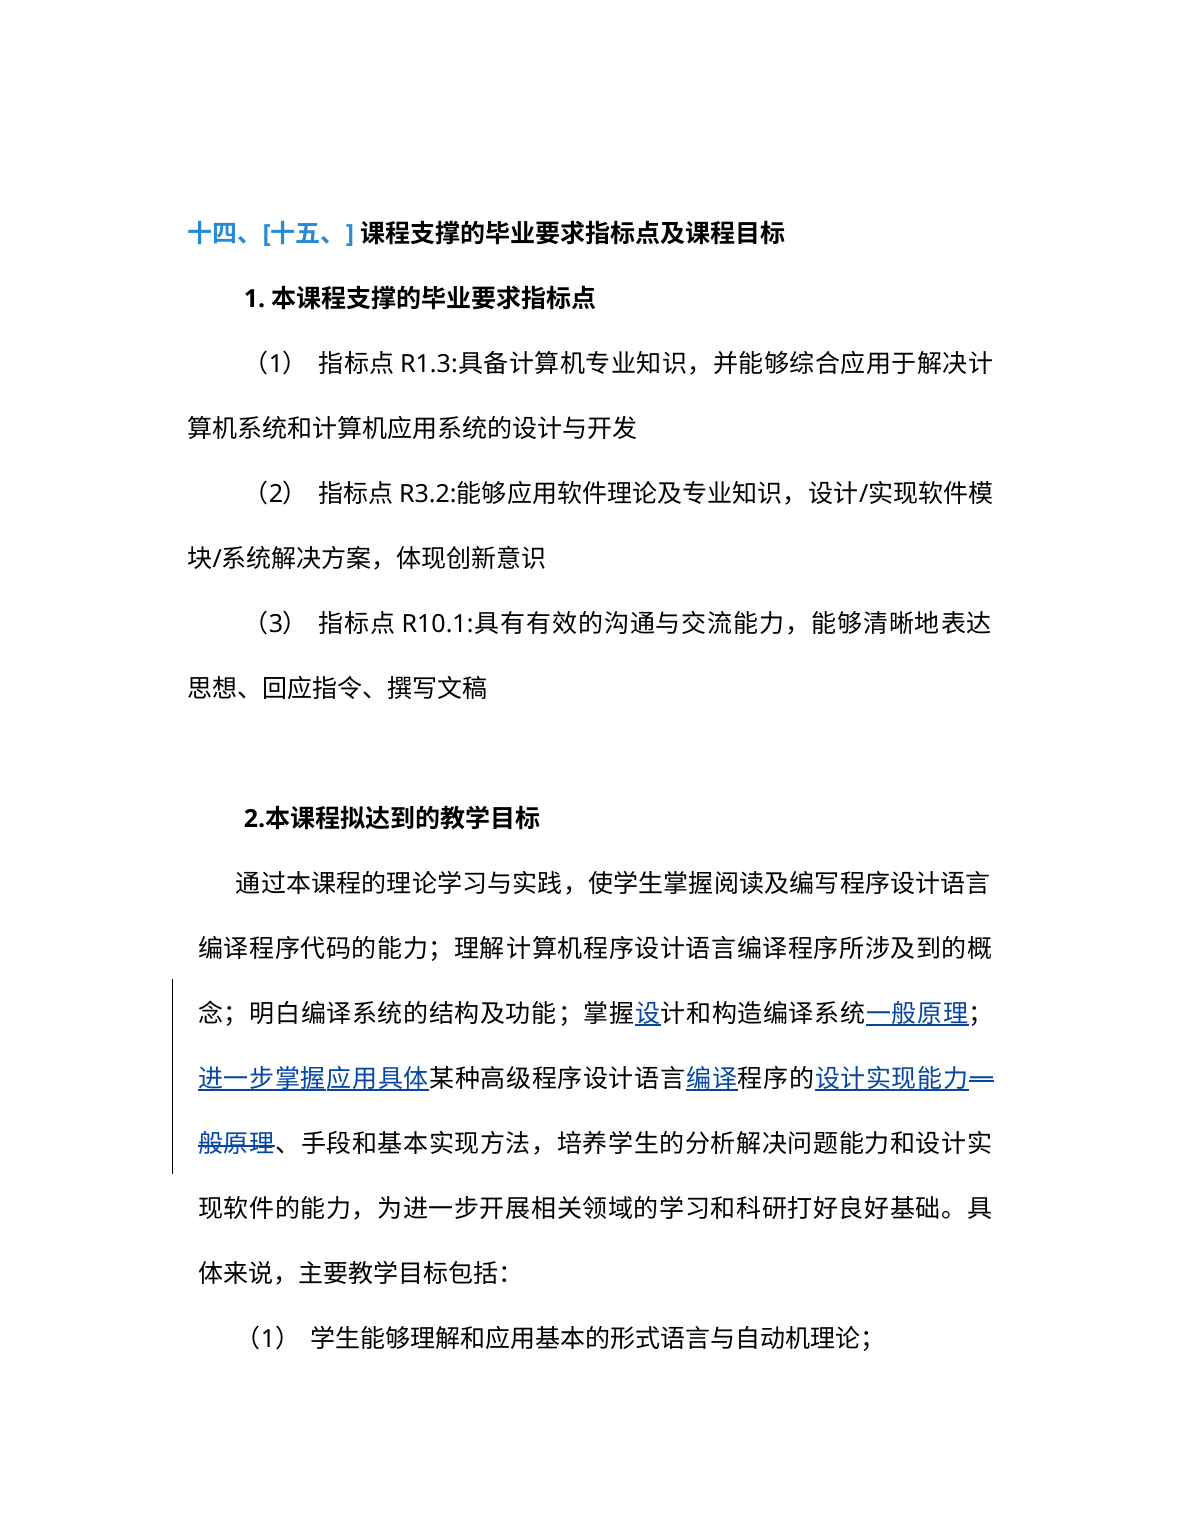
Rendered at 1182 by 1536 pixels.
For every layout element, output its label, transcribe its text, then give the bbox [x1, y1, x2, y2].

list 指标点R10.1:具有有效的沟通与交流能力，能够清晰地表达思想、回应指令、撰写文稿 [187, 589, 994, 719]
text 2.本课程拟达到的教学目标 [187, 784, 994, 849]
text 1. 本课程支撑的毕业要求指标点 [187, 264, 994, 329]
list 指标点R1.3:具备计算机专业知识，并能够综合应用于解决计算机系统和计算机应用系统的设计与开发 [187, 329, 994, 459]
list 学生能够理解和应用基本的形式语言与自动机理论； [236, 1304, 994, 1369]
list 指标点R3.2:能够应用软件理论及专业知识，设计/实现软件模块/系统解决方案，体现创新意识 [187, 459, 994, 589]
text 通过本课程的理论学习与实践，使学生掌握阅读及编写程序设计语言编译程序代码的能力；理解计算机程序设计语言编译程序所涉及到的概念；明白编译系统的结构及功能；掌握计和构造编译系统；某种高级程序设计语言程序的、手段和基本实现方法，培养学生的分析解决问题能力和设计实现软件的能力，为进一步开展相关领域的学习和科研打好良好基础。具体来说，主要教学目标包括： [198, 849, 994, 1304]
list 课程支撑的毕业要求指标点及课程目标 [187, 199, 994, 264]
